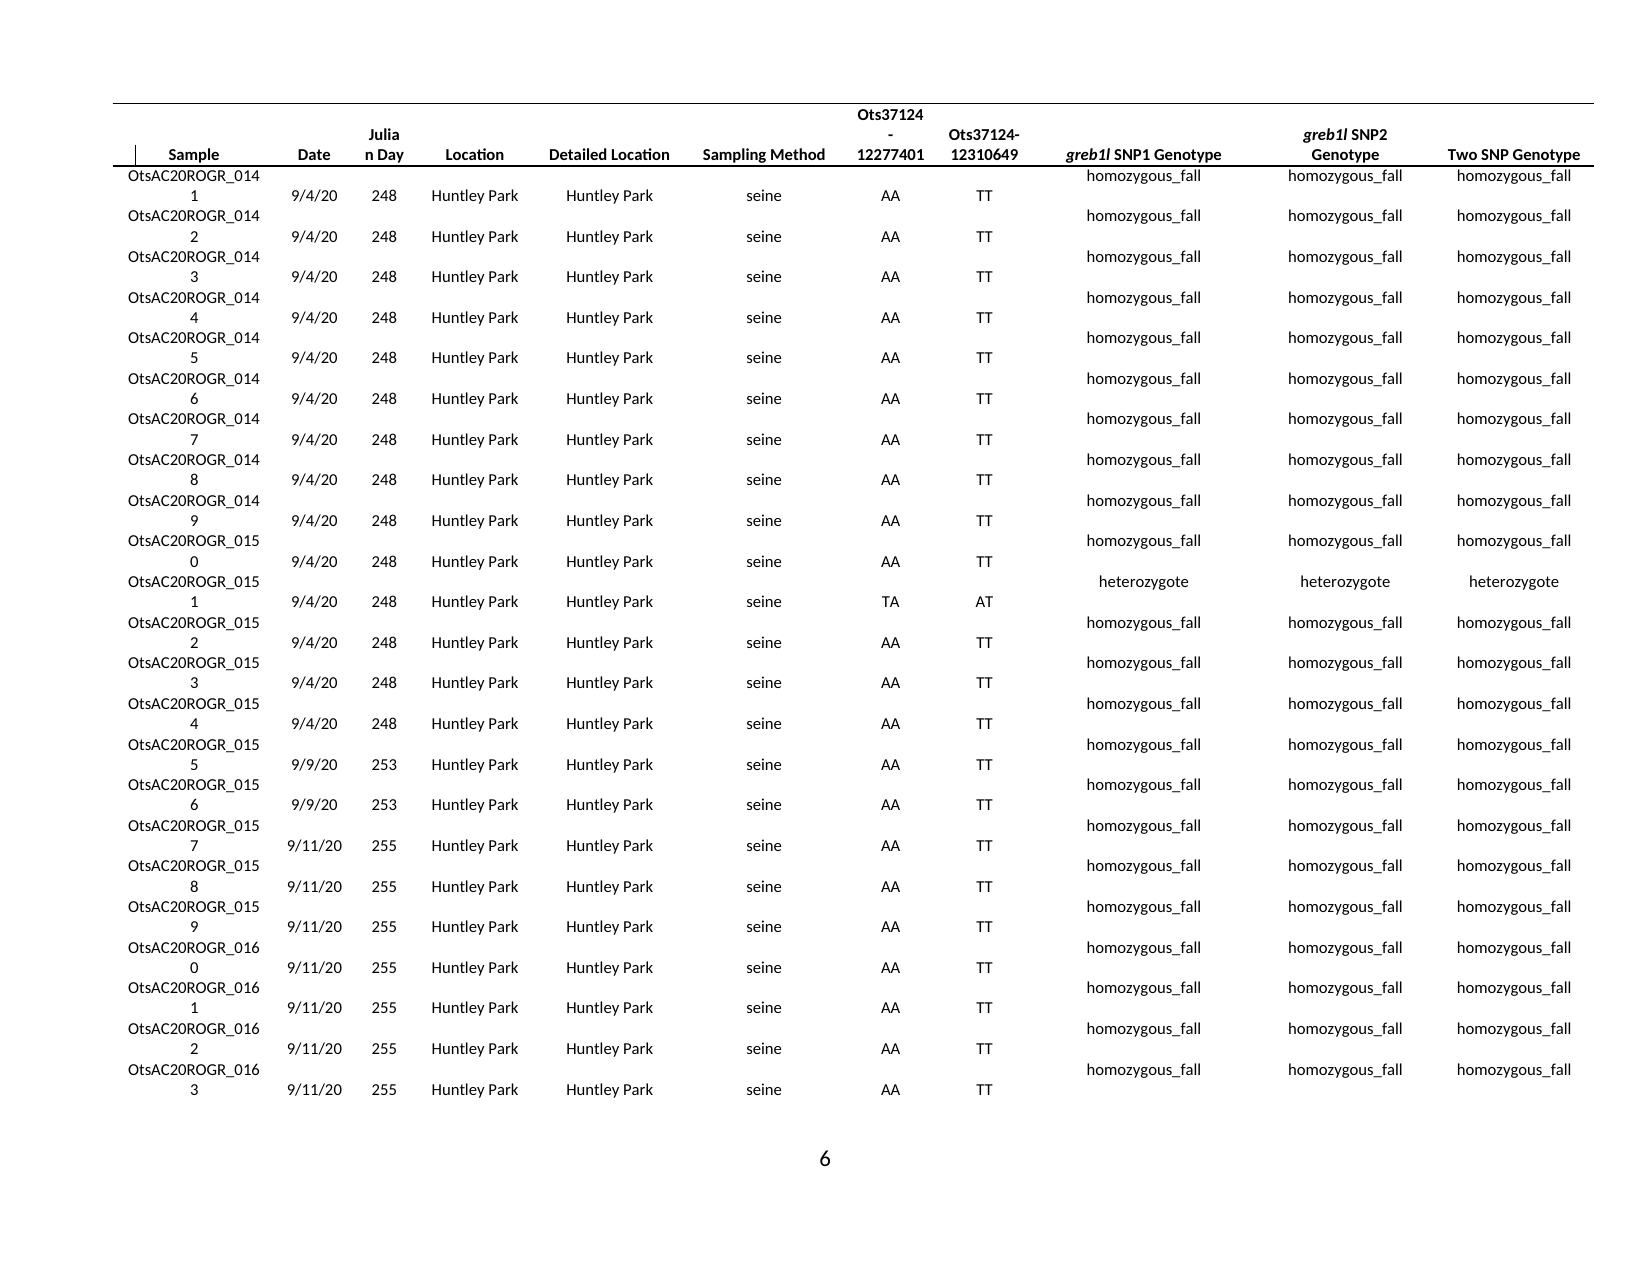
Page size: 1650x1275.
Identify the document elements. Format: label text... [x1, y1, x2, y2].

table_cell seine [684, 327, 844, 368]
table_cell AA [844, 734, 937, 774]
table_cell Huntley Park [415, 246, 534, 287]
table_cell homozygous_fall [1434, 167, 1594, 206]
table_cell OtsAC20ROGR_0151 [113, 571, 275, 612]
table_cell Huntley Park [534, 937, 684, 977]
table_cell 248 [353, 368, 415, 409]
table_cell heterozygote [1031, 571, 1256, 612]
table_cell OtsAC20ROGR_0148 [113, 449, 275, 490]
table_cell homozygous_fall [1256, 1018, 1434, 1059]
table_header Sampling Method [684, 104, 844, 165]
table_cell Huntley Park [415, 734, 534, 774]
table_cell TT [937, 449, 1031, 490]
table_cell OtsAC20ROGR_0156 [113, 774, 275, 815]
table_cell Huntley Park [415, 978, 534, 1018]
table_cell homozygous_fall [1434, 1018, 1594, 1059]
table_cell Huntley Park [534, 1059, 684, 1099]
table_cell seine [684, 368, 844, 409]
table_cell 248 [353, 327, 415, 368]
table_cell AA [844, 287, 937, 327]
table_cell seine [684, 449, 844, 490]
table_cell homozygous_fall [1031, 531, 1256, 571]
table_cell AA [844, 978, 937, 1018]
table_cell TA [844, 571, 937, 612]
table_cell homozygous_fall [1256, 856, 1434, 896]
table_header Sample [113, 104, 275, 165]
table_cell Huntley Park [534, 1018, 684, 1059]
table_cell Huntley Park [415, 449, 534, 490]
table_cell TT [937, 167, 1031, 206]
table_cell seine [684, 1059, 844, 1099]
table_cell homozygous_fall [1256, 652, 1434, 693]
table_header Ots37124-12310649 [937, 104, 1031, 165]
table_cell seine [684, 490, 844, 531]
table_cell OtsAC20ROGR_0154 [113, 693, 275, 734]
table_cell homozygous_fall [1434, 734, 1594, 774]
table_cell homozygous_fall [1256, 246, 1434, 287]
table_cell Huntley Park [534, 612, 684, 652]
table_cell Huntley Park [415, 1018, 534, 1059]
table_cell OtsAC20ROGR_0153 [113, 652, 275, 693]
table_cell AA [844, 490, 937, 531]
table_cell 9/9/20 [275, 734, 353, 774]
table_cell 9/11/20 [275, 815, 353, 856]
table_cell homozygous_fall [1031, 693, 1256, 734]
table_cell AA [844, 246, 937, 287]
table_cell homozygous_fall [1256, 327, 1434, 368]
table_cell AA [844, 327, 937, 368]
table_cell AA [844, 612, 937, 652]
table_cell homozygous_fall [1256, 612, 1434, 652]
table_cell TT [937, 774, 1031, 815]
table_cell homozygous_fall [1434, 1059, 1594, 1099]
table_cell TT [937, 734, 1031, 774]
table_cell Huntley Park [415, 937, 534, 977]
table_cell Huntley Park [534, 774, 684, 815]
table_cell seine [684, 206, 844, 246]
table_cell Huntley Park [534, 490, 684, 531]
table_cell 248 [353, 449, 415, 490]
table_cell homozygous_fall [1031, 815, 1256, 856]
table_cell OtsAC20ROGR_0145 [113, 327, 275, 368]
table_cell 9/11/20 [275, 896, 353, 937]
table_cell homozygous_fall [1256, 693, 1434, 734]
table_cell TT [937, 409, 1031, 449]
table_cell Huntley Park [534, 167, 684, 206]
table_cell homozygous_fall [1031, 937, 1256, 977]
table_header Detailed Location [534, 104, 684, 165]
table_cell TT [937, 815, 1031, 856]
table_cell OtsAC20ROGR_0155 [113, 734, 275, 774]
table_cell seine [684, 978, 844, 1018]
table_cell homozygous_fall [1256, 490, 1434, 531]
table_cell seine [684, 815, 844, 856]
table_cell 9/4/20 [275, 652, 353, 693]
table_cell 9/4/20 [275, 327, 353, 368]
table_cell homozygous_fall [1256, 449, 1434, 490]
table_cell Huntley Park [415, 1059, 534, 1099]
table_cell homozygous_fall [1434, 815, 1594, 856]
table_cell heterozygote [1434, 571, 1594, 612]
table_cell seine [684, 409, 844, 449]
table_cell seine [684, 896, 844, 937]
table_cell Huntley Park [415, 167, 534, 206]
table_cell AA [844, 652, 937, 693]
table_cell AA [844, 409, 937, 449]
table_cell AA [844, 937, 937, 977]
table_cell TT [937, 693, 1031, 734]
table_cell Huntley Park [415, 693, 534, 734]
table_cell Huntley Park [415, 652, 534, 693]
table_cell 248 [353, 693, 415, 734]
table_cell seine [684, 856, 844, 896]
table_cell homozygous_fall [1031, 856, 1256, 896]
table_cell homozygous_fall [1256, 368, 1434, 409]
table_cell Huntley Park [534, 287, 684, 327]
table_cell Huntley Park [534, 734, 684, 774]
table_cell homozygous_fall [1031, 368, 1256, 409]
table_cell TT [937, 327, 1031, 368]
table_cell homozygous_fall [1434, 531, 1594, 571]
table_cell Huntley Park [415, 774, 534, 815]
table_cell Huntley Park [415, 490, 534, 531]
table_cell TT [937, 612, 1031, 652]
table_cell seine [684, 652, 844, 693]
table_cell Huntley Park [415, 571, 534, 612]
table_cell homozygous_fall [1434, 693, 1594, 734]
table_cell 9/11/20 [275, 1018, 353, 1059]
table_cell Huntley Park [534, 856, 684, 896]
table_cell OtsAC20ROGR_0142 [113, 206, 275, 246]
table_cell TT [937, 368, 1031, 409]
table_cell homozygous_fall [1434, 856, 1594, 896]
table_cell homozygous_fall [1434, 774, 1594, 815]
table_cell homozygous_fall [1256, 409, 1434, 449]
table_cell Huntley Park [415, 531, 534, 571]
table_cell homozygous_fall [1256, 287, 1434, 327]
table_cell 248 [353, 246, 415, 287]
table_header greb1l SNP1 Genotype [1031, 104, 1256, 165]
table_cell 9/9/20 [275, 774, 353, 815]
table_cell TT [937, 1018, 1031, 1059]
table_cell Huntley Park [534, 815, 684, 856]
table_cell AA [844, 368, 937, 409]
table_cell 9/4/20 [275, 449, 353, 490]
table_cell homozygous_fall [1434, 449, 1594, 490]
table_cell homozygous_fall [1256, 206, 1434, 246]
table_header Julian Day [353, 104, 415, 165]
table_cell AA [844, 774, 937, 815]
table_cell AA [844, 449, 937, 490]
table_cell 248 [353, 287, 415, 327]
table_cell homozygous_fall [1434, 368, 1594, 409]
table_cell homozygous_fall [1031, 287, 1256, 327]
table_cell 9/11/20 [275, 937, 353, 977]
table_cell homozygous_fall [1031, 490, 1256, 531]
table_cell 9/4/20 [275, 287, 353, 327]
table_cell OtsAC20ROGR_0157 [113, 815, 275, 856]
table_cell 9/4/20 [275, 531, 353, 571]
table_cell homozygous_fall [1256, 896, 1434, 937]
table_cell seine [684, 774, 844, 815]
table_cell AA [844, 206, 937, 246]
table_cell seine [684, 1018, 844, 1059]
table_cell AA [844, 1059, 937, 1099]
table_cell homozygous_fall [1434, 246, 1594, 287]
table_cell Huntley Park [534, 327, 684, 368]
table_cell Huntley Park [415, 327, 534, 368]
table_cell Huntley Park [415, 815, 534, 856]
table_cell 255 [353, 1059, 415, 1099]
table_cell Huntley Park [534, 652, 684, 693]
table_cell 255 [353, 1018, 415, 1059]
table_cell 9/4/20 [275, 167, 353, 206]
table_cell TT [937, 531, 1031, 571]
table_cell Huntley Park [415, 896, 534, 937]
table_cell homozygous_fall [1434, 978, 1594, 1018]
table_cell Huntley Park [415, 612, 534, 652]
table_cell AA [844, 896, 937, 937]
table_cell seine [684, 167, 844, 206]
table_cell OtsAC20ROGR_0143 [113, 246, 275, 287]
table_cell AT [937, 571, 1031, 612]
table_cell AA [844, 815, 937, 856]
table_header Location [415, 104, 534, 165]
table_cell homozygous_fall [1031, 206, 1256, 246]
table_cell TT [937, 652, 1031, 693]
table_cell AA [844, 167, 937, 206]
table_cell TT [937, 206, 1031, 246]
table_cell 255 [353, 978, 415, 1018]
table_cell Huntley Park [415, 409, 534, 449]
table_cell OtsAC20ROGR_0150 [113, 531, 275, 571]
table_cell 9/11/20 [275, 978, 353, 1018]
table_cell 255 [353, 815, 415, 856]
table_cell AA [844, 1018, 937, 1059]
table_cell TT [937, 896, 1031, 937]
table_cell homozygous_fall [1031, 1059, 1256, 1099]
table_cell Huntley Park [415, 368, 534, 409]
table_cell homozygous_fall [1256, 167, 1434, 206]
table_cell 248 [353, 206, 415, 246]
table_cell seine [684, 571, 844, 612]
table_cell OtsAC20ROGR_0160 [113, 937, 275, 977]
table_cell OtsAC20ROGR_0146 [113, 368, 275, 409]
table_cell seine [684, 937, 844, 977]
table_cell homozygous_fall [1434, 287, 1594, 327]
table_cell homozygous_fall [1031, 1018, 1256, 1059]
table_cell 248 [353, 167, 415, 206]
table_cell homozygous_fall [1434, 937, 1594, 977]
table_cell homozygous_fall [1031, 409, 1256, 449]
table_cell seine [684, 693, 844, 734]
table_cell homozygous_fall [1256, 815, 1434, 856]
table_cell seine [684, 246, 844, 287]
table_cell 248 [353, 612, 415, 652]
table_cell 9/4/20 [275, 246, 353, 287]
table_cell 9/4/20 [275, 368, 353, 409]
table_cell OtsAC20ROGR_0159 [113, 896, 275, 937]
table_cell Huntley Park [534, 246, 684, 287]
table_cell OtsAC20ROGR_0158 [113, 856, 275, 896]
table_cell seine [684, 287, 844, 327]
table_cell homozygous_fall [1031, 327, 1256, 368]
table_cell homozygous_fall [1434, 327, 1594, 368]
table_cell seine [684, 531, 844, 571]
table_cell AA [844, 693, 937, 734]
table_cell seine [684, 612, 844, 652]
table_cell TT [937, 978, 1031, 1018]
table_cell AA [844, 856, 937, 896]
table_cell homozygous_fall [1031, 167, 1256, 206]
table_cell homozygous_fall [1031, 734, 1256, 774]
table_cell TT [937, 1059, 1031, 1099]
table_cell 9/4/20 [275, 693, 353, 734]
table_cell OtsAC20ROGR_0152 [113, 612, 275, 652]
table_cell TT [937, 490, 1031, 531]
table_cell homozygous_fall [1434, 652, 1594, 693]
table_cell 253 [353, 774, 415, 815]
table_cell homozygous_fall [1434, 409, 1594, 449]
table_cell 9/4/20 [275, 490, 353, 531]
table_cell 255 [353, 856, 415, 896]
table_cell homozygous_fall [1256, 937, 1434, 977]
table_cell 9/4/20 [275, 409, 353, 449]
table_cell heterozygote [1256, 571, 1434, 612]
table_cell OtsAC20ROGR_0149 [113, 490, 275, 531]
table_cell OtsAC20ROGR_0161 [113, 978, 275, 1018]
table_header Two SNP Genotype [1434, 104, 1594, 165]
table_cell homozygous_fall [1031, 774, 1256, 815]
table_cell Huntley Park [534, 409, 684, 449]
table_cell homozygous_fall [1434, 612, 1594, 652]
table_cell homozygous_fall [1031, 978, 1256, 1018]
table_cell TT [937, 856, 1031, 896]
table_cell homozygous_fall [1256, 774, 1434, 815]
table_cell 9/4/20 [275, 571, 353, 612]
table_header Ots37124-12277401 [844, 104, 937, 165]
table_cell Huntley Park [415, 856, 534, 896]
table_cell homozygous_fall [1256, 531, 1434, 571]
table_cell Huntley Park [534, 449, 684, 490]
table_cell Huntley Park [534, 896, 684, 937]
table_cell Huntley Park [534, 206, 684, 246]
table_cell 255 [353, 937, 415, 977]
table_cell homozygous_fall [1031, 449, 1256, 490]
table_cell 248 [353, 652, 415, 693]
table_cell 253 [353, 734, 415, 774]
table_cell OtsAC20ROGR_0144 [113, 287, 275, 327]
table_cell OtsAC20ROGR_0147 [113, 409, 275, 449]
table_cell 248 [353, 571, 415, 612]
table_cell 9/4/20 [275, 206, 353, 246]
table_cell Huntley Park [534, 368, 684, 409]
table_cell 248 [353, 531, 415, 571]
table_cell 9/11/20 [275, 856, 353, 896]
table_cell OtsAC20ROGR_0163 [113, 1059, 275, 1099]
table_cell homozygous_fall [1256, 734, 1434, 774]
table_cell 248 [353, 409, 415, 449]
table_cell OtsAC20ROGR_0141 [113, 167, 275, 206]
table_cell 9/4/20 [275, 612, 353, 652]
table_cell Huntley Park [415, 287, 534, 327]
table_cell homozygous_fall [1434, 206, 1594, 246]
table_cell seine [684, 734, 844, 774]
table_cell Huntley Park [534, 531, 684, 571]
table_cell 248 [353, 490, 415, 531]
table_cell TT [937, 937, 1031, 977]
table_cell homozygous_fall [1031, 246, 1256, 287]
table_cell homozygous_fall [1434, 896, 1594, 937]
table_cell homozygous_fall [1434, 490, 1594, 531]
table_cell AA [844, 531, 937, 571]
table_cell OtsAC20ROGR_0162 [113, 1018, 275, 1059]
table_cell Huntley Park [534, 693, 684, 734]
table_cell homozygous_fall [1256, 978, 1434, 1018]
table_cell homozygous_fall [1031, 652, 1256, 693]
table_cell homozygous_fall [1256, 1059, 1434, 1099]
table_cell homozygous_fall [1031, 896, 1256, 937]
table_header Date [275, 104, 353, 165]
table_cell 255 [353, 896, 415, 937]
table_cell Huntley Park [534, 978, 684, 1018]
table_cell homozygous_fall [1031, 612, 1256, 652]
table_cell 9/11/20 [275, 1059, 353, 1099]
table_cell TT [937, 287, 1031, 327]
table_cell TT [937, 246, 1031, 287]
table_cell Huntley Park [415, 206, 534, 246]
table_header greb1l SNP2 Genotype [1256, 104, 1434, 165]
table_cell Huntley Park [534, 571, 684, 612]
